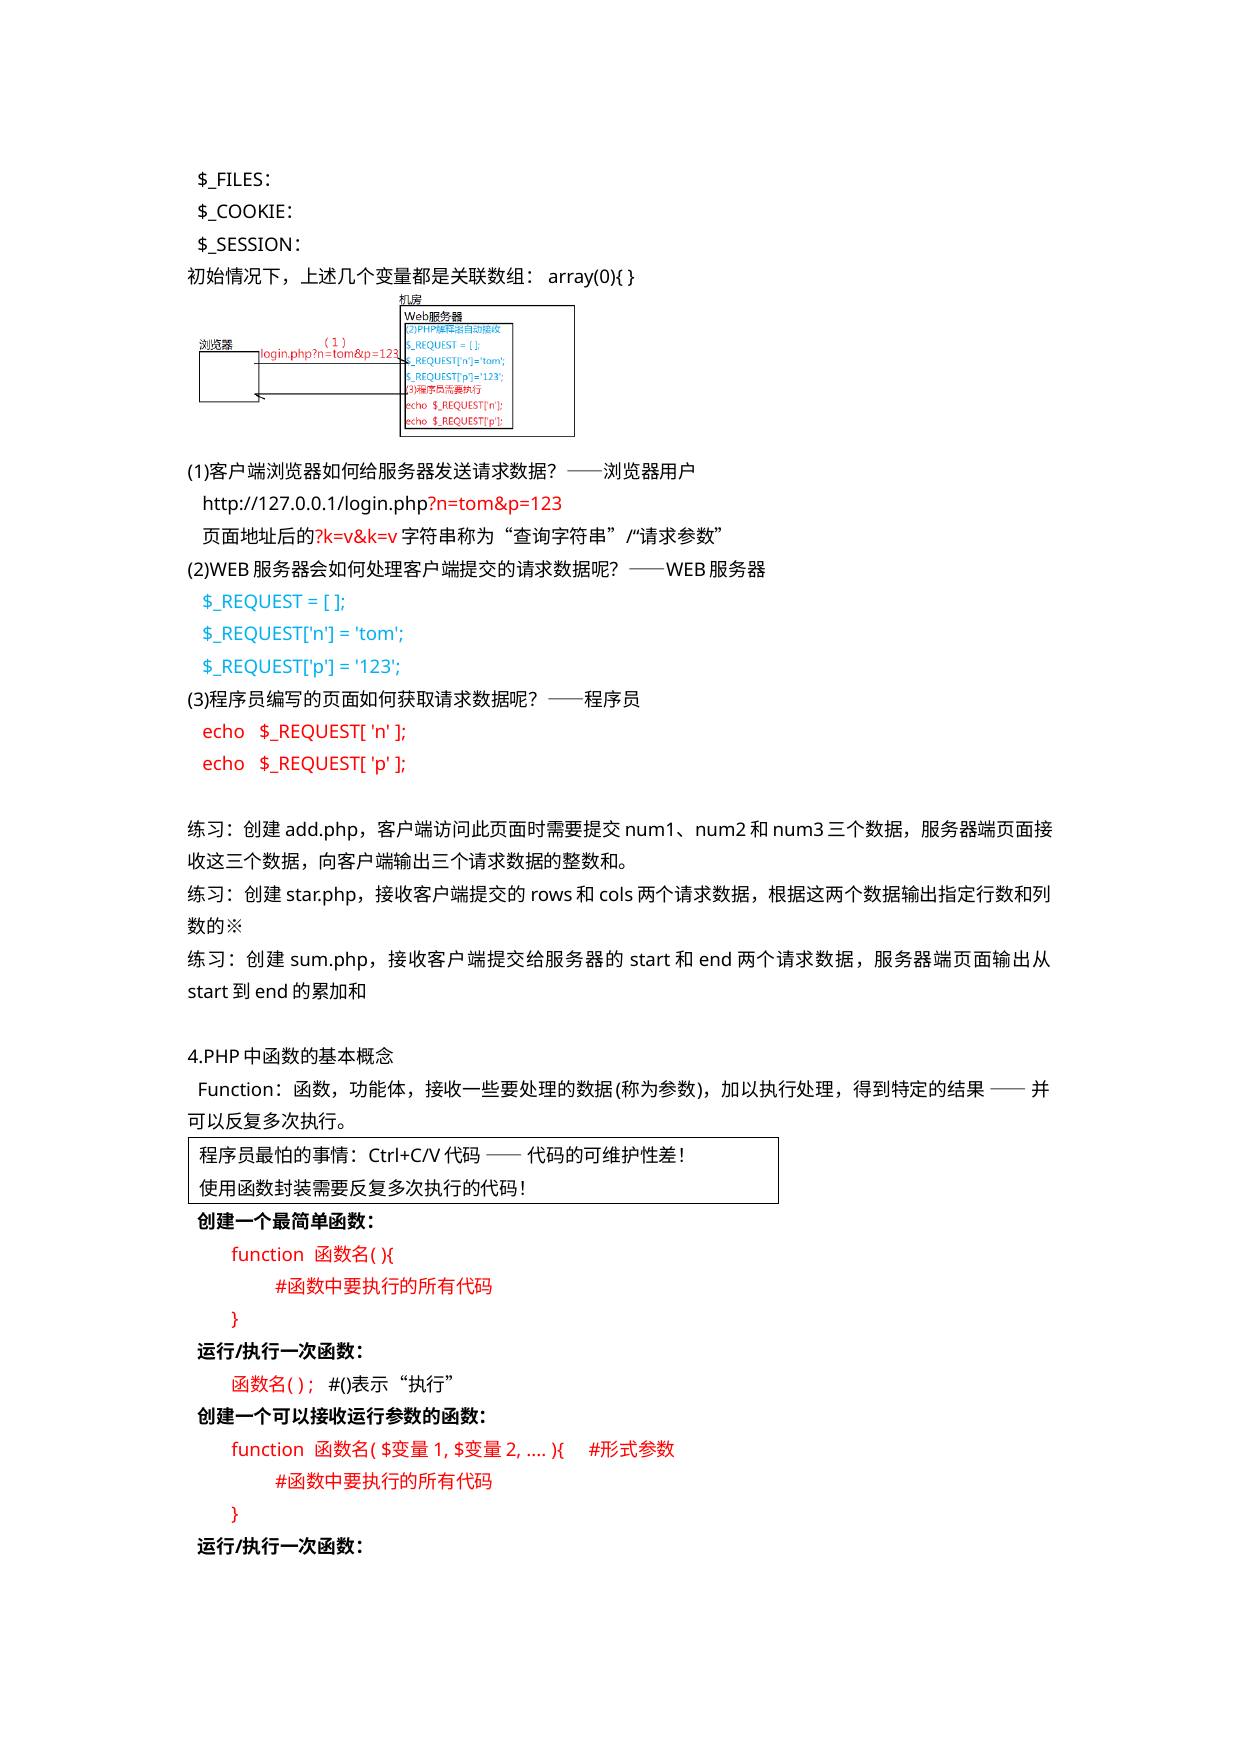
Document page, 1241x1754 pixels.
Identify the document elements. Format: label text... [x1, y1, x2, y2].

text } [187, 1302, 1053, 1334]
picture [197, 292, 577, 439]
text Function：函数，功能体，接收一些要处理的数据(称为参数)，加以执行处理，得到特定的结果 —— 并可以反复多次执行。 [187, 1072, 1053, 1137]
text $_FILES： [187, 162, 1053, 194]
text 运行/执行一次函数： [187, 1529, 1053, 1562]
text $_SESSION： [187, 227, 1053, 259]
text 创建一个可以接收运行参数的函数： [187, 1399, 1053, 1432]
text } [187, 1497, 1053, 1529]
text $_REQUEST = [ ]; [187, 584, 1053, 617]
text echo $_REQUEST[ 'p' ]; [187, 747, 1053, 779]
table_header 程序员最怕的事情：Ctrl+C/V代码 —— 代码的可维护性差！ 使用函数封装需要反复多次执行的代码！ [189, 1138, 778, 1203]
text 练习：创建star.php，接收客户端提交的rows和cols两个请求数据，根据这两个数据输出指定行数和列数的※ [187, 877, 1053, 942]
text (1)客户端浏览器如何给服务器发送请求数据？——浏览器用户 [187, 454, 1053, 487]
text 4.PHP中函数的基本概念 [187, 1039, 1053, 1072]
text 运行/执行一次函数： [187, 1334, 1053, 1367]
text function 函数名( $变量1, $变量2, .... ){ #形式参数 [187, 1432, 1053, 1464]
text (2)WEB服务器会如何处理客户端提交的请求数据呢？——WEB服务器 [187, 552, 1053, 584]
text http://127.0.0.1/login.php?n=tom&p=123 [187, 487, 1053, 519]
text 创建一个最简单函数： [187, 1204, 1053, 1237]
text $_REQUEST['p'] = '123'; [187, 649, 1053, 682]
text 练习：创建sum.php，接收客户端提交给服务器的start和end两个请求数据，服务器端页面输出从start到end的累加和 [187, 942, 1053, 1007]
text 练习：创建add.php，客户端访问此页面时需要提交num1、num2和num3三个数据，服务器端页面接收这三个数据，向客户端输出三个请求数据的整数和。 [187, 812, 1053, 877]
text 初始情况下，上述几个变量都是关联数组： array(0){ } [187, 259, 1053, 292]
text 函数名( ) ; #()表示“执行” [187, 1367, 1053, 1399]
text function 函数名( ){ [187, 1237, 1053, 1269]
text echo $_REQUEST[ 'n' ]; [187, 714, 1053, 747]
text $_REQUEST['n'] = 'tom'; [187, 617, 1053, 649]
text 页面地址后的?k=v&k=v字符串称为“查询字符串”/“请求参数” [187, 519, 1053, 552]
text $_COOKIE： [187, 194, 1053, 227]
text #函数中要执行的所有代码 [187, 1464, 1053, 1497]
text #函数中要执行的所有代码 [187, 1269, 1053, 1302]
text (3)程序员编写的页面如何获取请求数据呢？——程序员 [187, 682, 1053, 714]
